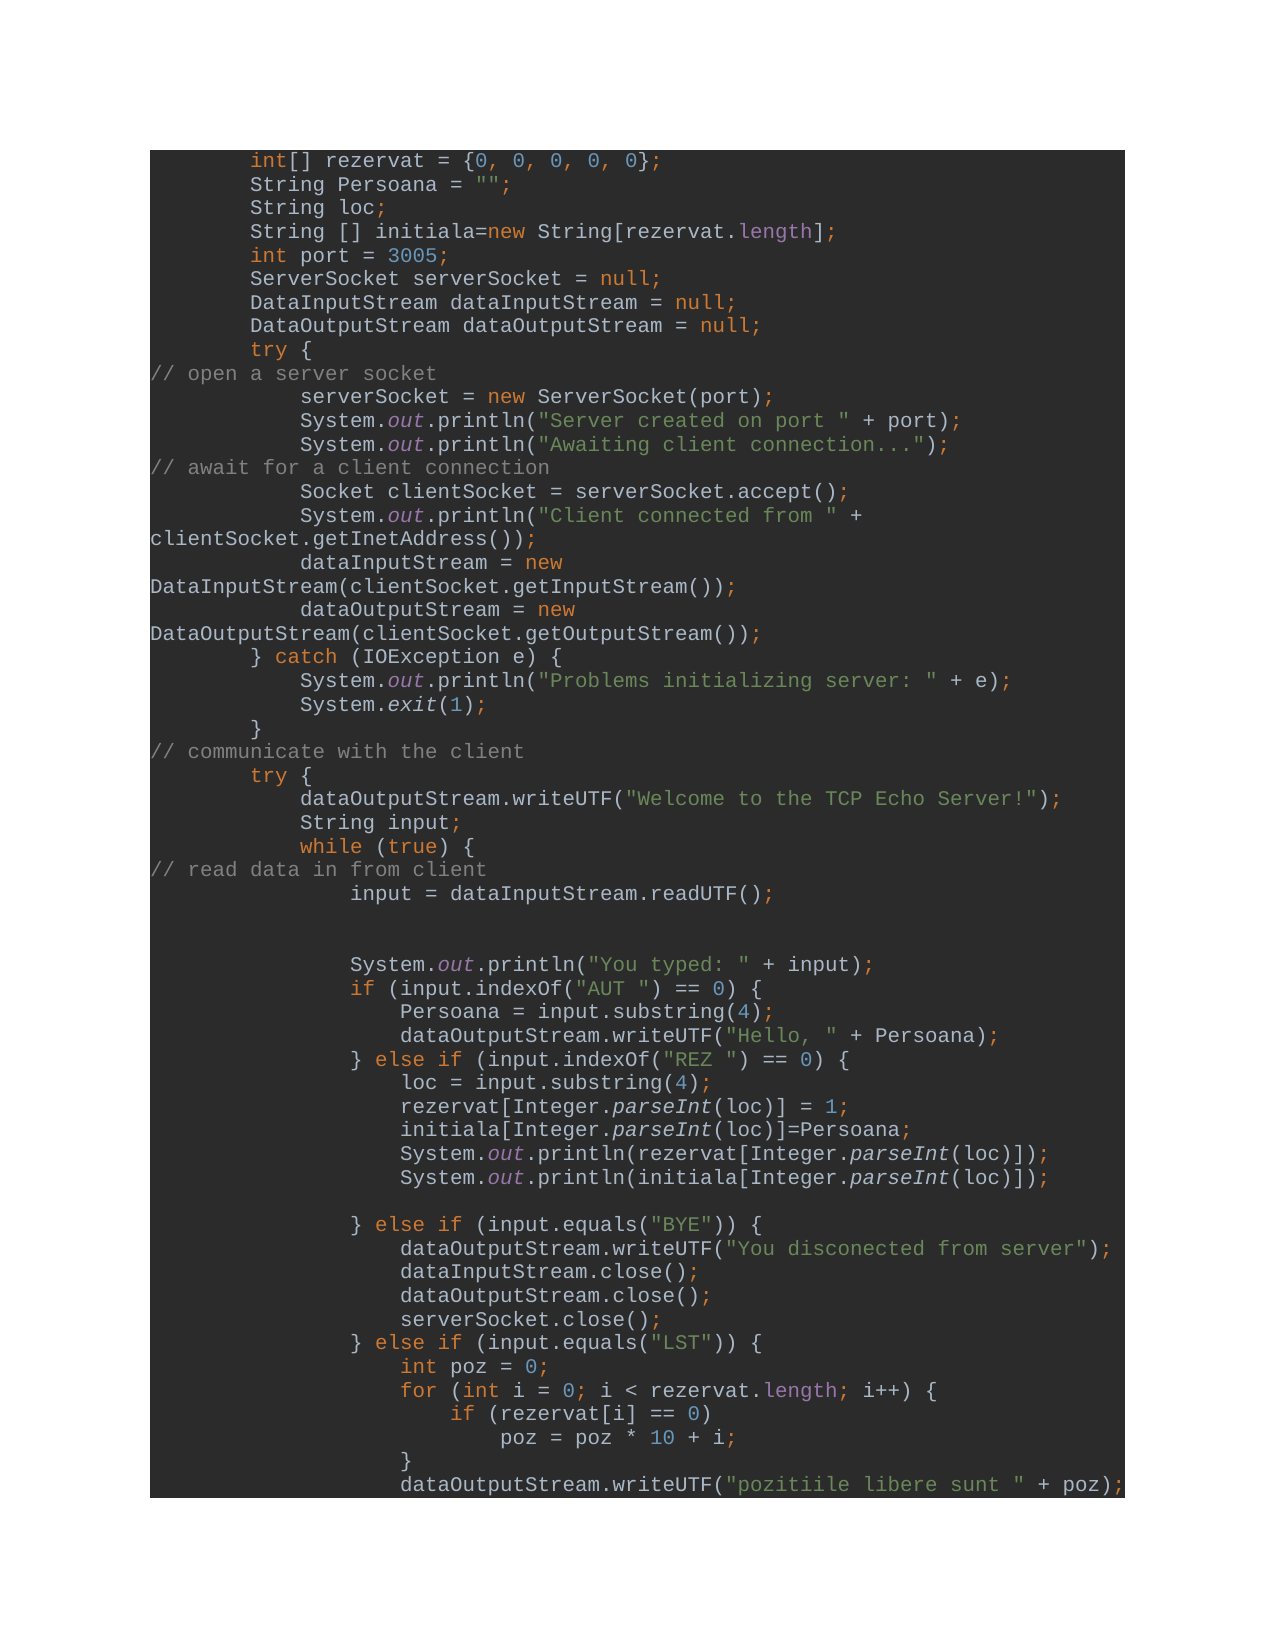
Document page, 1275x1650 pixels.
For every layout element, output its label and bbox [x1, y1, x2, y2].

text [150, 150, 1125, 1498]
